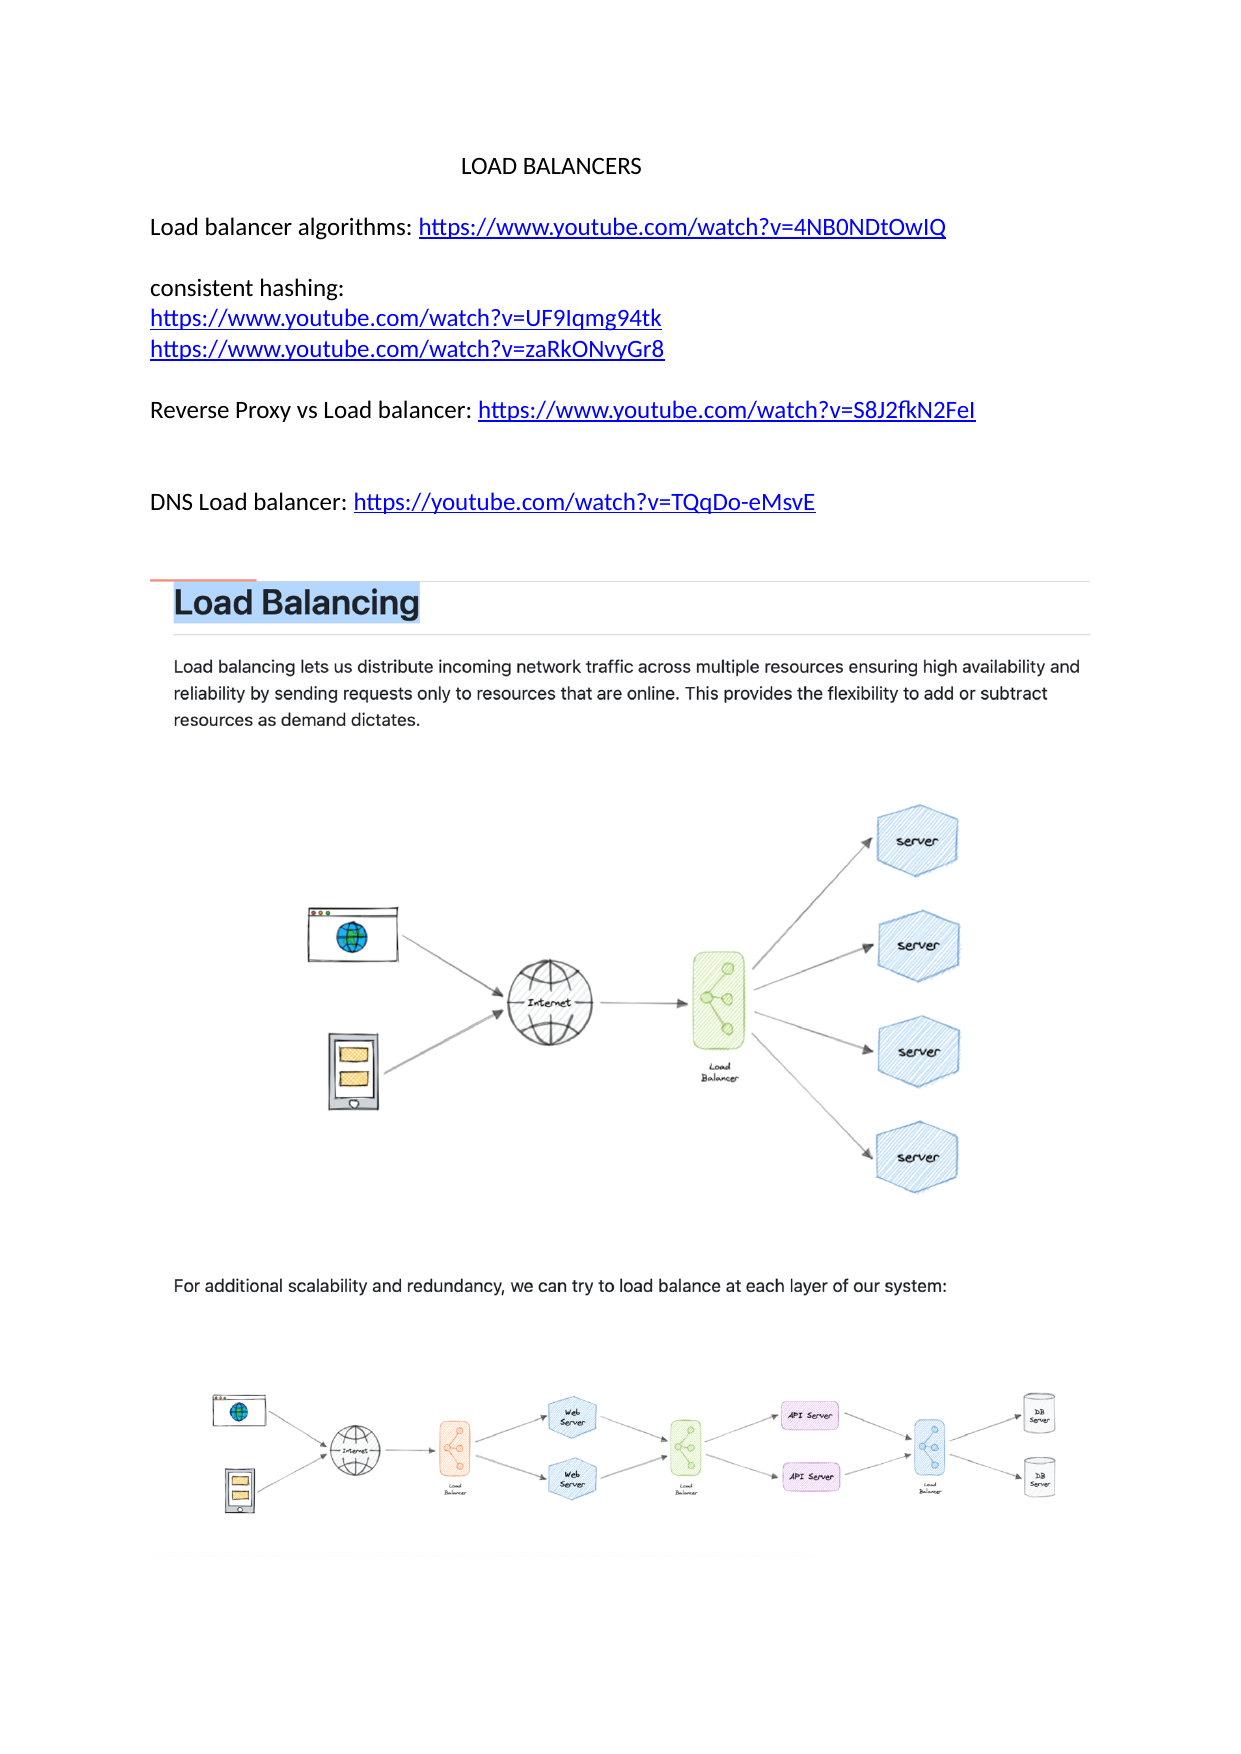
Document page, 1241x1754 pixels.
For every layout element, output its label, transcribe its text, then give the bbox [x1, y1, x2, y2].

text LOAD BALANCERS [150, 150, 1090, 211]
text consistent hashing: [150, 242, 1090, 303]
picture [150, 577, 1091, 1557]
text DNS Load balancer: https://youtube.com/watch?v=TQqDo-eMsvE [150, 425, 1090, 547]
text https://www.youtube.com/watch?v=UF9Iqmg94tk [150, 303, 1090, 333]
text Load balancer algorithms: https://www.youtube.com/watch?v=4NB0NDtOwIQ [150, 211, 1090, 242]
text https://www.youtube.com/watch?v=zaRkONvyGr8 [150, 333, 1090, 364]
text Reverse Proxy vs Load balancer: https://www.youtube.com/watch?v=S8J2fkN2FeI [150, 364, 1090, 425]
